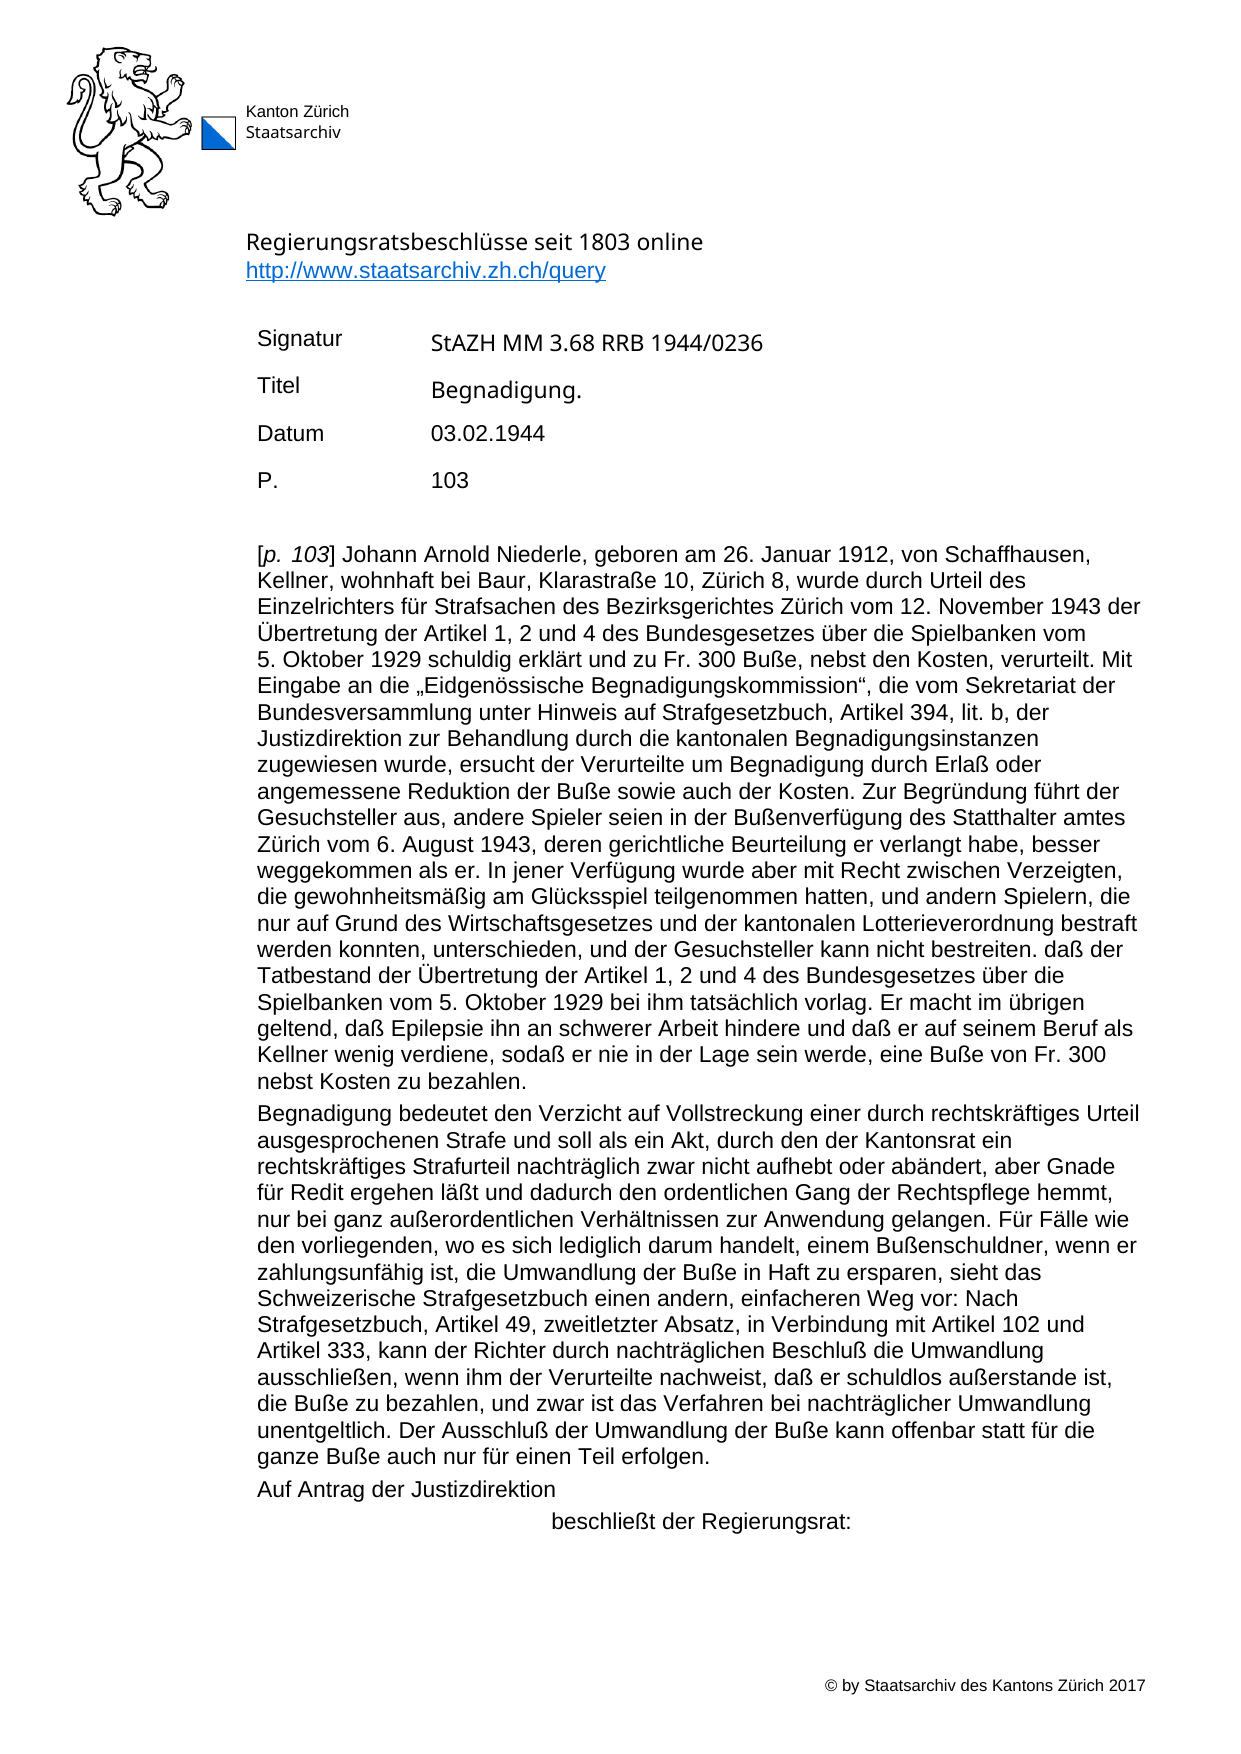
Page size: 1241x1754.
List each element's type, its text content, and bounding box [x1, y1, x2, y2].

table_cell P. [246, 461, 419, 508]
text Auf Antrag der Justizdirektion [257, 1476, 1146, 1502]
table_header Signatur [246, 319, 419, 366]
table_cell Begnadigung. [419, 366, 1119, 413]
text Begnadigung bedeutet den Verzicht auf Vollstreckung einer durch rechtskräftiges Urteil ausgesprochenen Strafe und soll als ein Akt, durch den der Kantonsrat ein rechtskräftiges Strafurteil nachträglich zwar nicht aufhebt oder abändert, aber Gnade für Redit ergehen läßt und dadurch den ordentlichen Gang der Rechtspflege hemmt, nur bei ganz außerordentlichen Verhältnissen zur Anwendung gelangen. Für Fälle wie den vorliegenden, wo es sich lediglich darum handelt, einem Bußenschuldner, wenn er zahlungsunfähig ist, die Umwandlung der Buße in Haft zu ersparen, sieht das Schweizerische Strafgesetzbuch einen andern, einfacheren Weg vor: Nach Strafgesetzbuch, Artikel 49, zweitletzter Absatz, in Verbindung mit Artikel 102 und Artikel 333, kann der Richter durch nachträglichen Beschluß die Umwandlung ausschließen, wenn ihm der Verurteilte nachweist, daß er schuldlos außerstande ist, die Buße zu bezahlen, und zwar ist das Verfahren bei nachträglicher Umwandlung unentgeltlich. Der Ausschluß der Umwandlung der Buße kann offenbar statt für die ganze Buße auch nur für einen Teil erfolgen. [257, 1100, 1146, 1469]
table_cell 103 [419, 461, 1119, 508]
table_cell Titel [246, 366, 419, 413]
text [p. 103] Johann Arnold Niederle, geboren am 26. Januar 1912, von Schaffhausen, Kellner, wohnhaft bei Baur, Klarastraße 10, Zürich 8, wurde durch Urteil des Einzelrichters für Strafsachen des Bezirksgerichtes Zürich vom 12. November 1943 der Übertretung der Artikel 1, 2 und 4 des Bundesgesetzes über die Spielbanken vom 5. Oktober 1929 schuldig erklärt und zu Fr. 300 Buße, nebst den Kosten, verurteilt. Mit Eingabe an die „Eidgenössische Begnadigungskommission“, die vom Sekretariat der Bundesversammlung unter Hinweis auf Strafgesetzbuch, Artikel 394, lit. b, der Justizdirektion zur Behandlung durch die kantonalen Begnadigungsinstanzen zugewiesen wurde, ersucht der Verurteilte um Begnadigung durch Erlaß oder angemessene Reduktion der Buße sowie auch der Kosten. Zur Begründung führt der Gesuchsteller aus, andere Spieler seien in der Bußenverfügung des Statthalter amtes Zürich vom 6. August 1943, deren gerichtliche Beurteilung er verlangt habe, besser weggekommen als er. In jener Verfügung wurde aber mit Recht zwischen Verzeigten, die gewohnheitsmäßig am Glücksspiel teilgenommen hatten, und andern Spielern, die nur auf Grund des Wirtschaftsgesetzes und der kantonalen Lotterieverordnung bestraft werden konnten, unterschieden, und der Gesuchsteller kann nicht bestreiten. daß der Tatbestand der Übertretung der Artikel 1, 2 und 4 des Bundesgesetzes über die Spielbanken vom 5. Oktober 1929 bei ihm tatsächlich vorlag. Er macht im übrigen geltend, daß Epilepsie ihn an schwerer Arbeit hindere und daß er auf seinem Beruf als Kellner wenig verdiene, sodaß er nie in der Lage sein werde, eine Buße von Fr. 300 nebst Kosten zu bezahlen. [257, 541, 1146, 1094]
table_cell 03.02.1944 [419, 414, 1119, 461]
table_cell Datum [246, 414, 419, 461]
table_header StAZH MM 3.68 RRB 1944/0236 [419, 319, 1119, 366]
picture [200, 115, 237, 151]
picture [59, 44, 196, 222]
text beschließt der Regierungsrat: [257, 1508, 1146, 1534]
